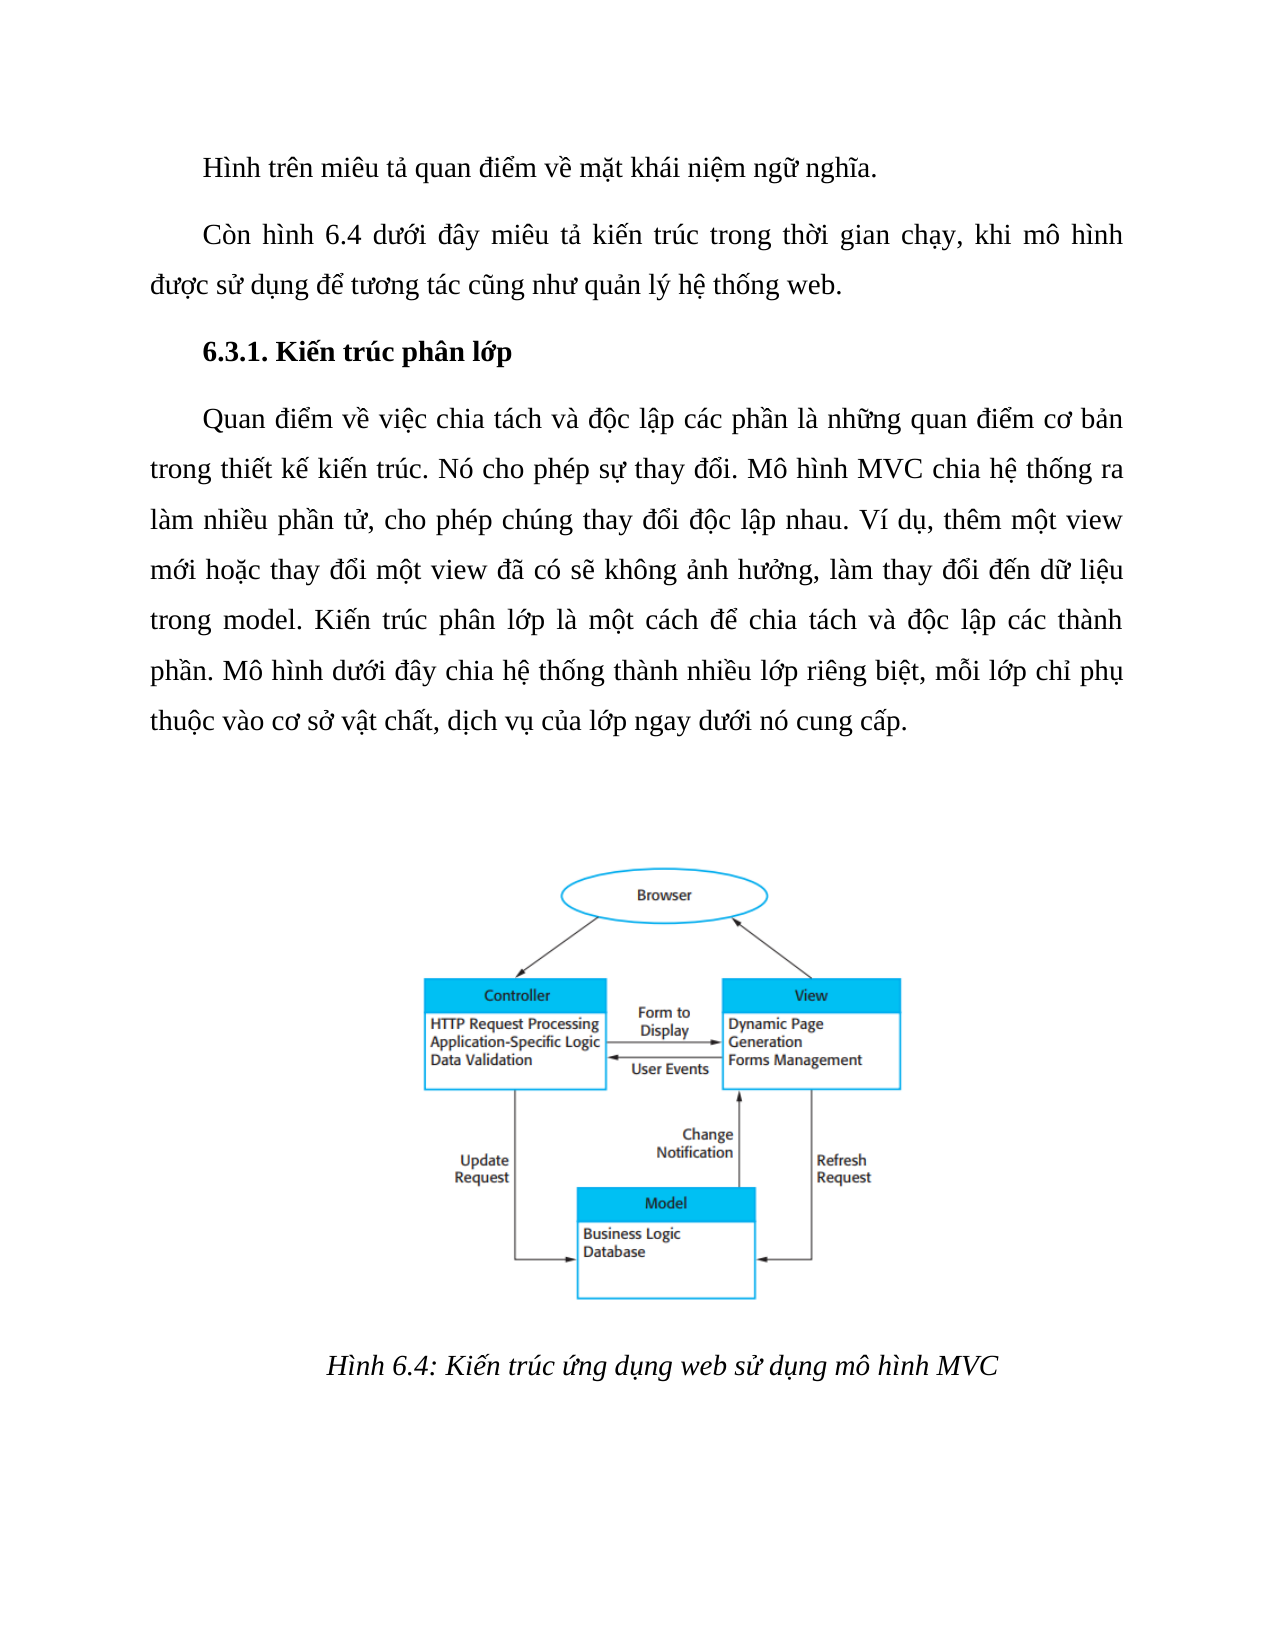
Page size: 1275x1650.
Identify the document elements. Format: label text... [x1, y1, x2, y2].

text Hình 6.4: Kiến trúc ứng dụng web sử dụng mô hình MVC [202, 1348, 1125, 1382]
text 6.3.1. Kiến trúc phân lớp [202, 334, 1125, 368]
text Còn hình 6.4 dưới đây miêu tả kiến trúc trong thời gian chạy, khi mô hình được sử dụng để tương tác cũng như quản lý hệ thống web. [150, 217, 1125, 301]
text Quan điểm về việc chia tách và độc lập các phần là những quan điểm cơ bản trong thiết kế kiến trúc. Nó cho phép sự thay đổi. Mô hình MVC chia hệ thống ra làm nhiều phần tử, cho phép chúng thay đổi độc lập nhau. Ví dụ, thêm một view mới hoặc thay đổi một view đã có sẽ không ảnh hưởng, làm thay đổi đến dữ liệu trong model. Kiến trúc phân lớp là một cách để chia tách và độc lập các thành phần. Mô hình dưới đây chia hệ thống thành nhiều lớp riêng biệt, mỗi lớp chỉ phụ thuộc vào cơ sở vật chất, dịch vụ của lớp ngay dưới nó cung cấp. [150, 401, 1125, 737]
picture [408, 837, 919, 1318]
text Hình trên miêu tả quan điểm về mặt khái niệm ngữ nghĩa. [150, 150, 1125, 183]
